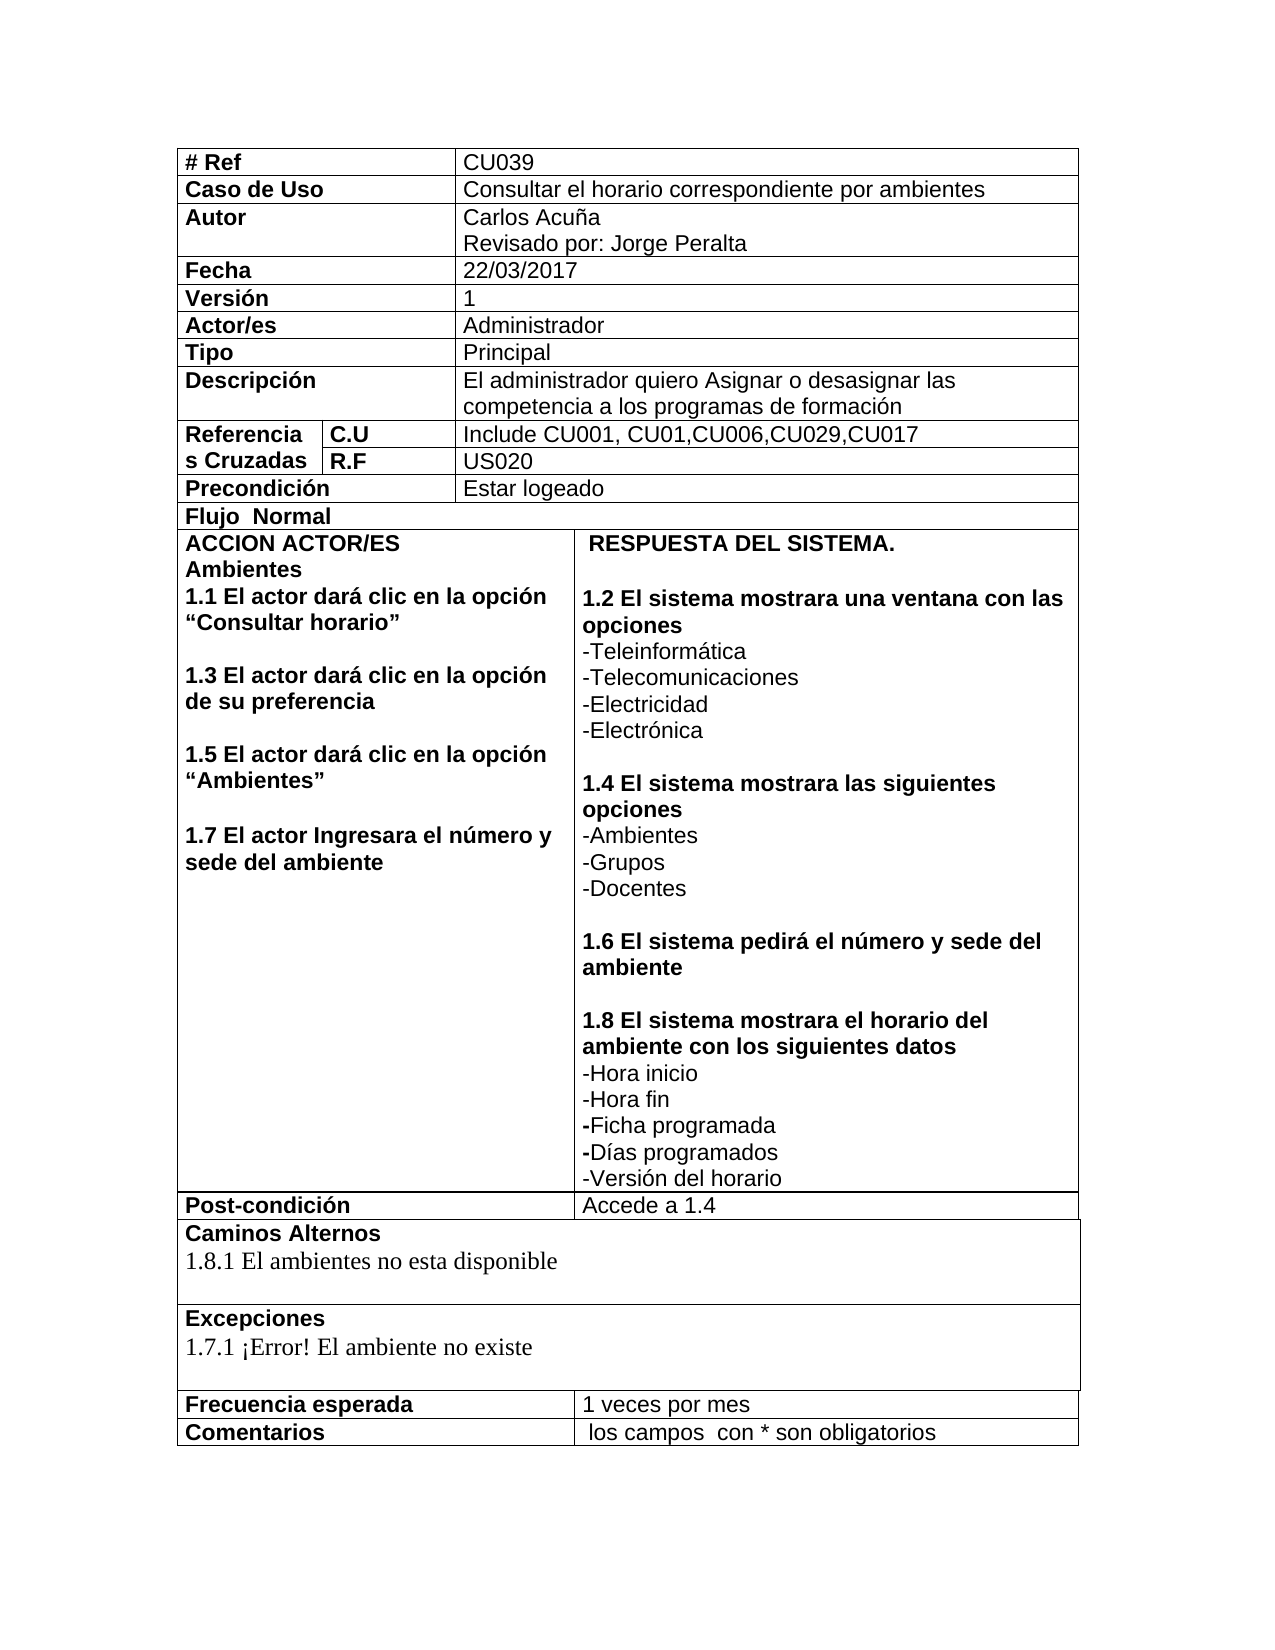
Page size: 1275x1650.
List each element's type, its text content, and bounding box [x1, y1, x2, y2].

table_cell Include CU001, CU01,CU006,CU029,CU017 [456, 421, 1078, 447]
table_cell Principal [456, 339, 1078, 366]
table_cell los campos con * son obligatorios [575, 1419, 1078, 1445]
table_cell 1 [456, 285, 1078, 311]
table_cell Flujo Normal [178, 503, 1078, 529]
table_cell ACCION ACTOR/ES Ambientes 1.1 El actor dará clic en la opción “Consultar horario” 1.3 El actor dará clic en la opción de su preferencia 1.5 El actor dará clic en la opción “Ambientes” 1.7 El actor Ingresara el número y sede del ambiente [178, 530, 574, 1191]
table_header CU039 [456, 149, 1078, 175]
table_cell Accede a 1.4 [575, 1193, 1078, 1219]
table_cell Carlos Acuña Revisado por: Jorge Peralta [456, 204, 1078, 256]
table_cell Consultar el horario correspondiente por ambientes [456, 176, 1078, 202]
table_cell Actor/es [178, 312, 455, 338]
table_cell Tipo [178, 339, 455, 366]
table_header # Ref [178, 149, 455, 175]
table_cell Comentarios [178, 1419, 574, 1445]
table_cell US020 [456, 448, 1078, 474]
table_cell El administrador quiero Asignar o desasignar las competencia a los programas de formación [456, 367, 1078, 419]
table_cell 22/03/2017 [456, 257, 1078, 283]
table_cell Excepciones 1.7.1 ¡Error! El ambiente no existe [178, 1305, 1080, 1390]
table_cell 1 veces por mes [575, 1391, 1078, 1417]
table_cell Estar logeado [456, 475, 1078, 502]
table_cell C.U [323, 421, 455, 447]
table_cell RESPUESTA DEL SISTEMA. 1.2 El sistema mostrara una ventana con las opciones -Teleinformática -Telecomunicaciones -Electricidad -Electrónica 1.4 El sistema mostrara las siguientes opciones -Ambientes -Grupos -Docentes 1.6 El sistema pedirá el número y sede del ambiente 1.8 El sistema mostrara el horario del ambiente con los siguientes datos -Hora inicio -Hora fin -Ficha programada -Días programados -Versión del horario [575, 530, 1078, 1191]
table_cell Administrador [456, 312, 1078, 338]
table_cell Fecha [178, 257, 455, 283]
table_cell Caminos Alternos 1.8.1 El ambientes no esta disponible [178, 1220, 1080, 1304]
table_cell Post-condición [178, 1193, 574, 1219]
table_cell R.F [323, 448, 455, 474]
table_cell Caso de Uso [178, 176, 455, 202]
table_cell Referencias Cruzadas [178, 421, 322, 474]
table_cell Descripción [178, 367, 455, 419]
table_cell Precondición [178, 475, 455, 502]
table_cell Frecuencia esperada [178, 1391, 574, 1417]
table_cell Versión [178, 285, 455, 311]
table_cell Autor [178, 204, 455, 256]
